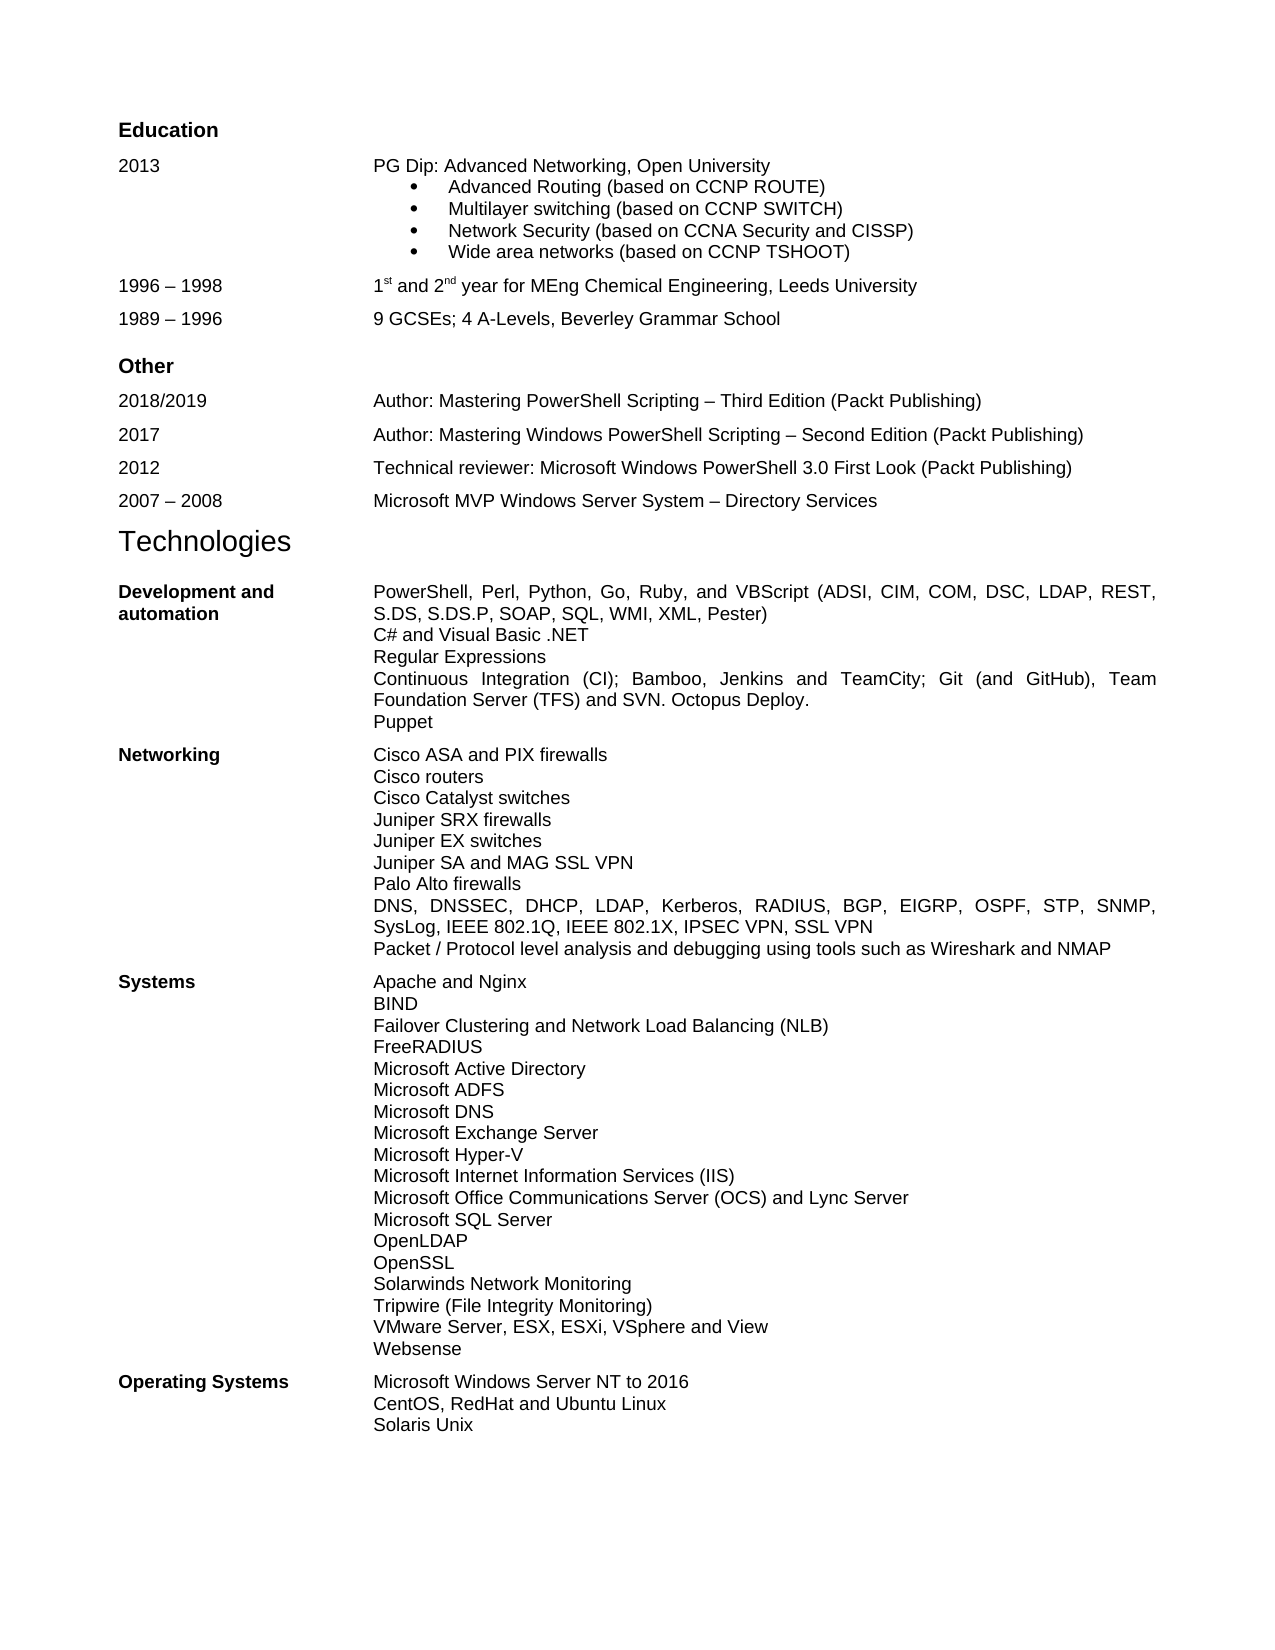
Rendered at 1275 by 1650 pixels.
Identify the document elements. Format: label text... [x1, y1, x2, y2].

table_cell Microsoft MVP Windows Server System – Directory Services [362, 490, 1168, 523]
subtitle Education [118, 118, 1157, 142]
table_header 2013 [107, 155, 362, 274]
table_cell Apache and Nginx BIND Failover Clustering and Network Load Balancing (NLB) FreeRADIUS Microsoft Active Directory Microsoft ADFS Microsoft DNS Microsoft Exchange Server Microsoft Hyper-V Microsoft Internet Information Services (IIS) Microsoft Office Communications Server (OCS) and Lync Server Microsoft SQL Server OpenLDAP OpenSSL Solarwinds Network Monitoring Tripwire (File Integrity Monitoring) VMware Server, ESX, ESXi, VSphere and View Websense [362, 971, 1168, 1371]
table_cell Author: Mastering Windows PowerShell Scripting – Second Edition (Packt Publishing) [362, 424, 1168, 457]
subtitle Other [118, 354, 1157, 378]
table_cell 1996 – 1998 [107, 275, 362, 308]
table_cell 2012 [107, 457, 362, 490]
table_cell Systems [107, 971, 362, 1371]
table_header PG Dip: Advanced Networking, Open University Advanced Routing (based on CCNP ROUTE) Multilayer switching (based on CCNP SWITCH) Network Security (based on CCNA Security and CISSP) Wide area networks (based on CCNP TSHOOT) [362, 155, 1168, 274]
table_cell 1989 – 1996 [107, 308, 362, 341]
table_cell Operating Systems [107, 1371, 362, 1448]
table_cell Technical reviewer: Microsoft Windows PowerShell 3.0 First Look (Packt Publishing) [362, 457, 1168, 490]
table_cell Networking [107, 744, 362, 971]
text Technologies [118, 523, 1157, 557]
table_header Development and automation [107, 581, 362, 744]
table_cell 9 GCSEs; 4 A-Levels, Beverley Grammar School [362, 308, 1168, 341]
table_cell 2017 [107, 424, 362, 457]
table_header PowerShell, Perl, Python, Go, Ruby, and VBScript (ADSI, CIM, COM, DSC, LDAP, REST, S.DS, S.DS.P, SOAP, SQL, WMI, XML, Pester) C# and Visual Basic .NET Regular Expressions Continuous Integration (CI); Bamboo, Jenkins and TeamCity; Git (and GitHub), Team Foundation Server (TFS) and SVN. Octopus Deploy. Puppet [362, 581, 1168, 744]
table_header Author: Mastering PowerShell Scripting – Third Edition (Packt Publishing) [362, 390, 1168, 423]
table_cell Microsoft Windows Server NT to 2016 CentOS, RedHat and Ubuntu Linux Solaris Unix [362, 1371, 1168, 1448]
table_header 2018/2019 [107, 390, 362, 423]
table_cell 1st and 2nd year for MEng Chemical Engineering, Leeds University [362, 275, 1168, 308]
table_cell Cisco ASA and PIX firewalls Cisco routers Cisco Catalyst switches Juniper SRX firewalls Juniper EX switches Juniper SA and MAG SSL VPN Palo Alto firewalls DNS, DNSSEC, DHCP, LDAP, Kerberos, RADIUS, BGP, EIGRP, OSPF, STP, SNMP, SysLog, IEEE 802.1Q, IEEE 802.1X, IPSEC VPN, SSL VPN Packet / Protocol level analysis and debugging using tools such as Wireshark and NMAP [362, 744, 1168, 971]
table_cell 2007 – 2008 [107, 490, 362, 523]
